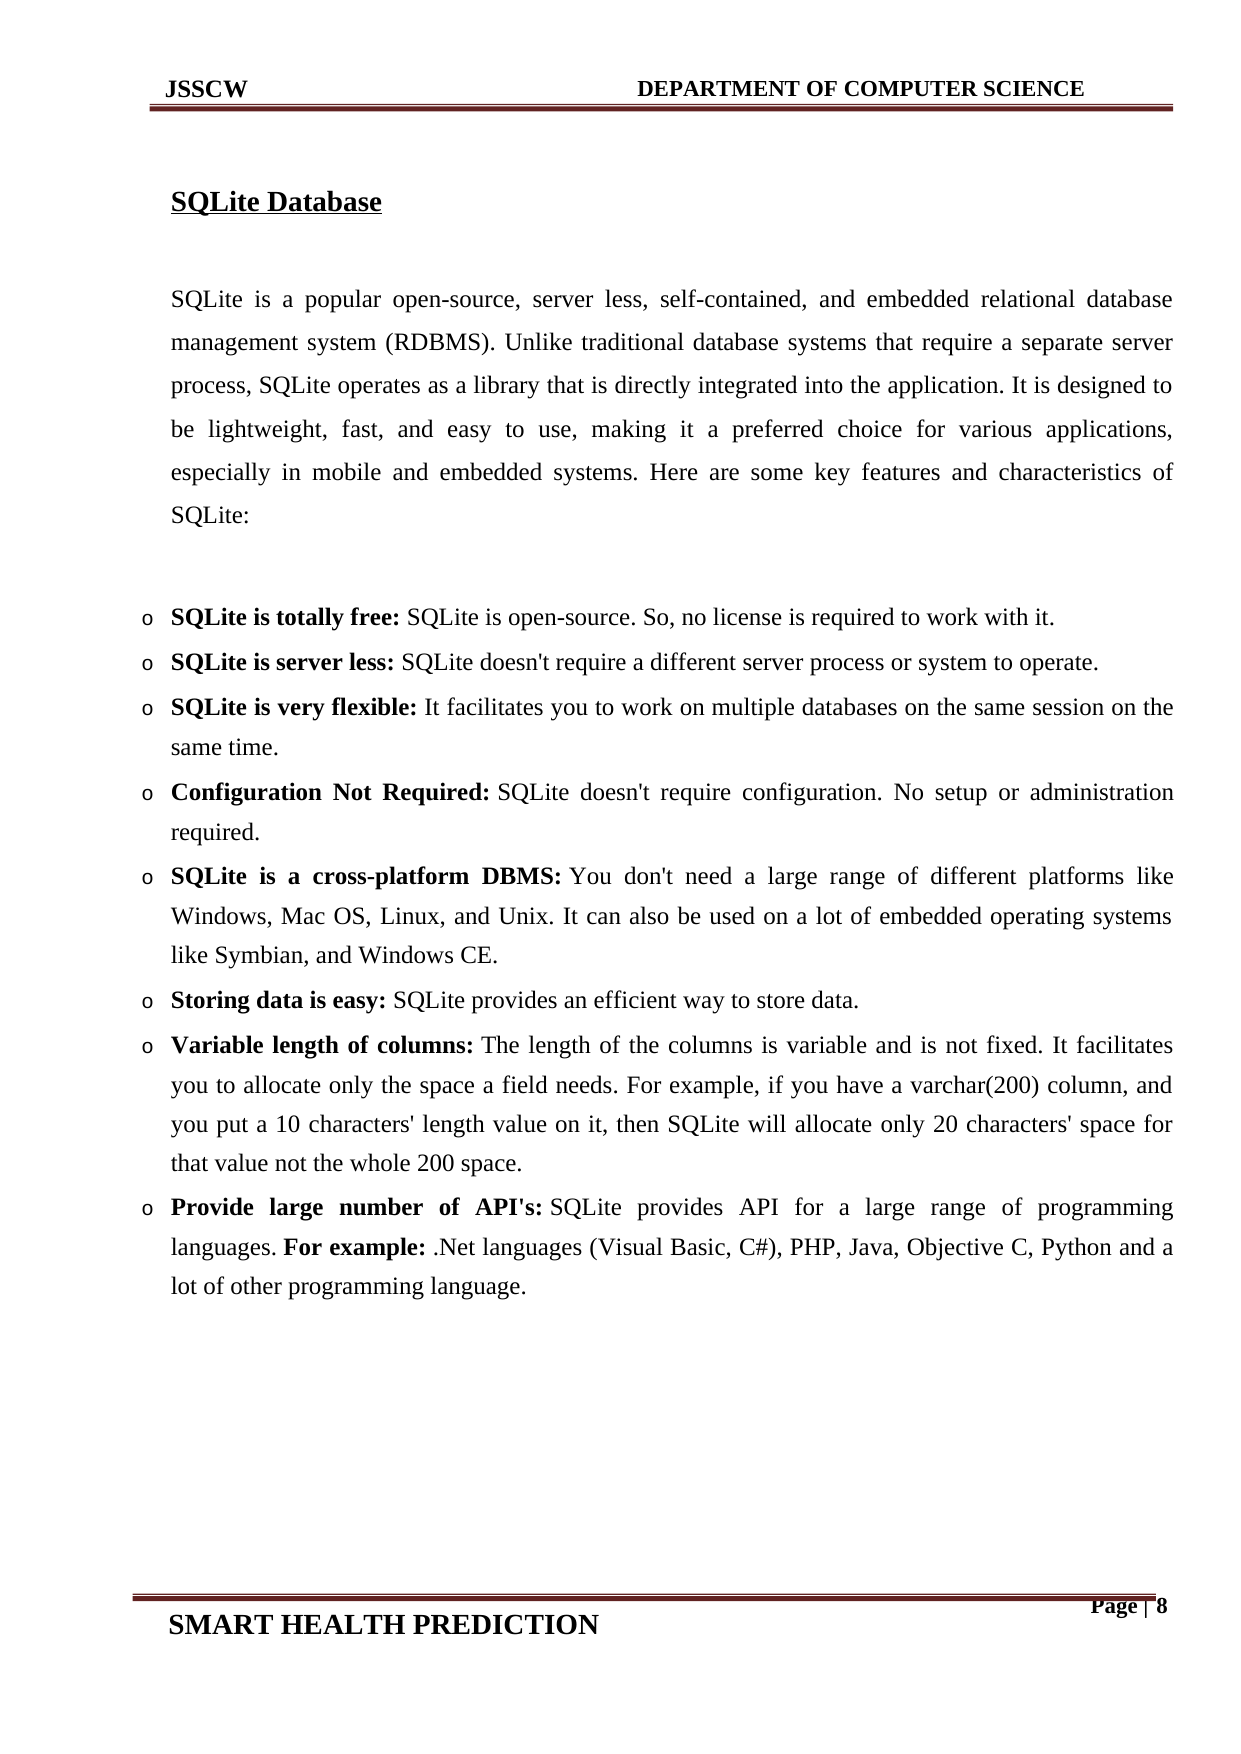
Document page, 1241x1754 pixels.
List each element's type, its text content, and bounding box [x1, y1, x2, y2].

list Configuration Not Required: SQLite doesn't require configuration. No setup or administration required. [141, 767, 1174, 846]
list Variable length of columns: The length of the columns is variable and is not fixed. It facilitates you to allocate only the space a field needs. For example, if you have a varchar(200) column, and you put a 10 characters' length value on it, then SQLite will allocate only 20 characters' space for that value not the whole 200 space. [141, 1021, 1174, 1177]
text SQLite Database [171, 184, 1240, 217]
list Storing data is easy: SQLite provides an efficient way to store data. [141, 975, 1240, 1014]
text SQLite is a popular open-source, server less, self-contained, and embedded relational database management system (RDBMS). Unlike traditional database systems that require a separate server process, SQLite operates as a library that is directly integrated into the application. It is designed to be lightweight, fast, and easy to use, making it a preferred choice for various applications, especially in mobile and embedded systems. Here are some key features and characteristics of SQLite: [171, 284, 1174, 529]
list SQLite is server less: SQLite doesn't require a different server process or system to operate. [141, 638, 1174, 677]
list SQLite is very flexible: It facilitates you to work on multiple databases on the same session on the same time. [141, 683, 1174, 761]
list SQLite is totally free: SQLite is open-source. So, no license is required to work with it. [141, 592, 1174, 631]
list SQLite is a cross-platform DBMS: You don't need a large range of different platforms like Windows, Mac OS, Linux, and Unix. It can also be used on a lot of embedded operating systems like Symbian, and Windows CE. [141, 852, 1174, 969]
list Provide large number of API's: SQLite provides API for a large range of programming languages. For example: .Net languages (Visual Basic, C#), PHP, Java, Objective C, Python and a lot of other programming language. [141, 1183, 1174, 1300]
